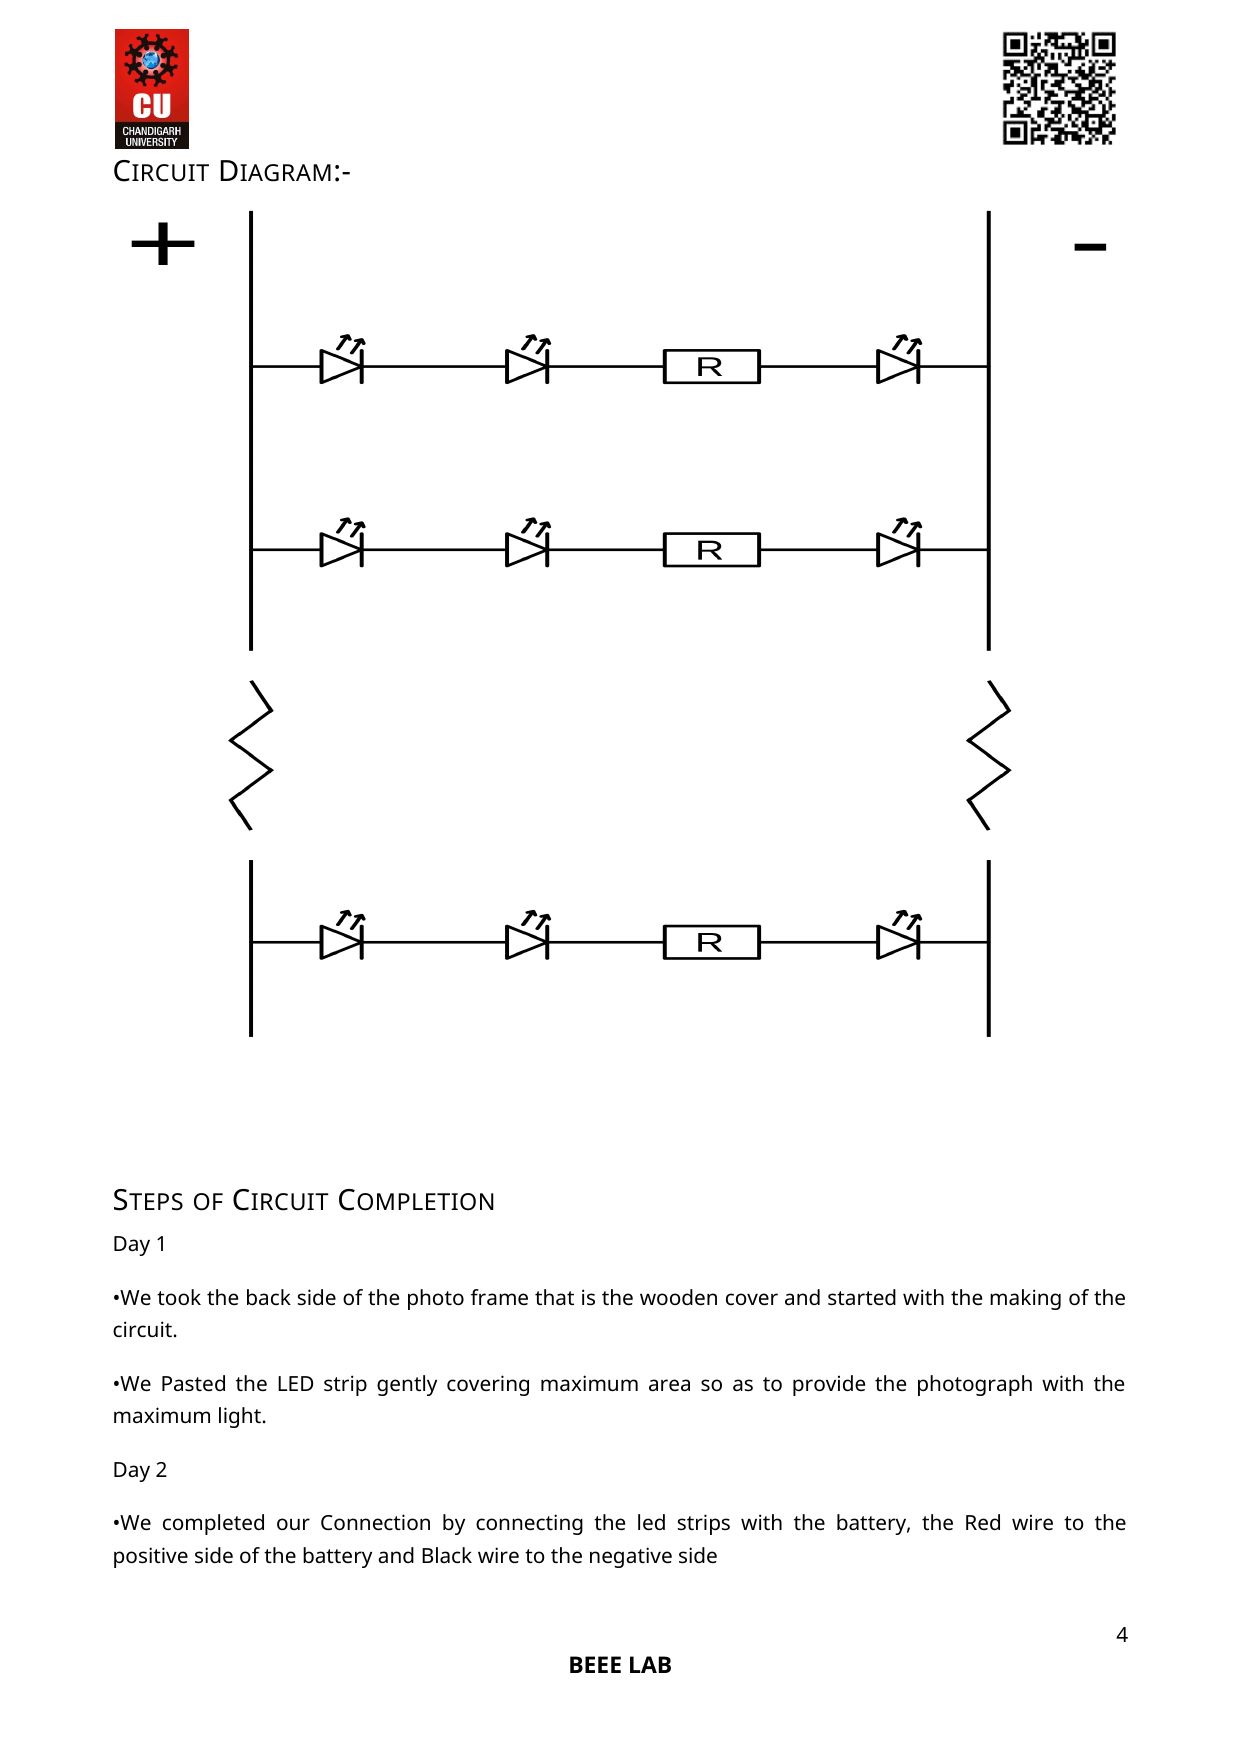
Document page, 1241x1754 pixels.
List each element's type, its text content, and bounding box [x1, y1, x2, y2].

text •We took the back side of the photo frame that is the wooden cover and started with the making of the circuit. [112, 1283, 1128, 1344]
subtitle Steps of Circuit Completion [112, 1179, 1128, 1219]
text Day 2 [112, 1455, 1128, 1483]
text Day 1 [112, 1229, 1128, 1258]
text •We completed our Connection by connecting the led strips with the battery, the Red wire to the positive side of the battery and Black wire to the negative side [112, 1508, 1128, 1569]
subtitle Circuit Diagram:- [112, 150, 1128, 196]
text •We Pasted the LED strip gently covering maximum area so as to provide the photograph with the maximum light. [112, 1369, 1128, 1430]
picture [115, 29, 189, 149]
picture [112, 196, 1128, 1052]
picture [1000, 30, 1119, 150]
